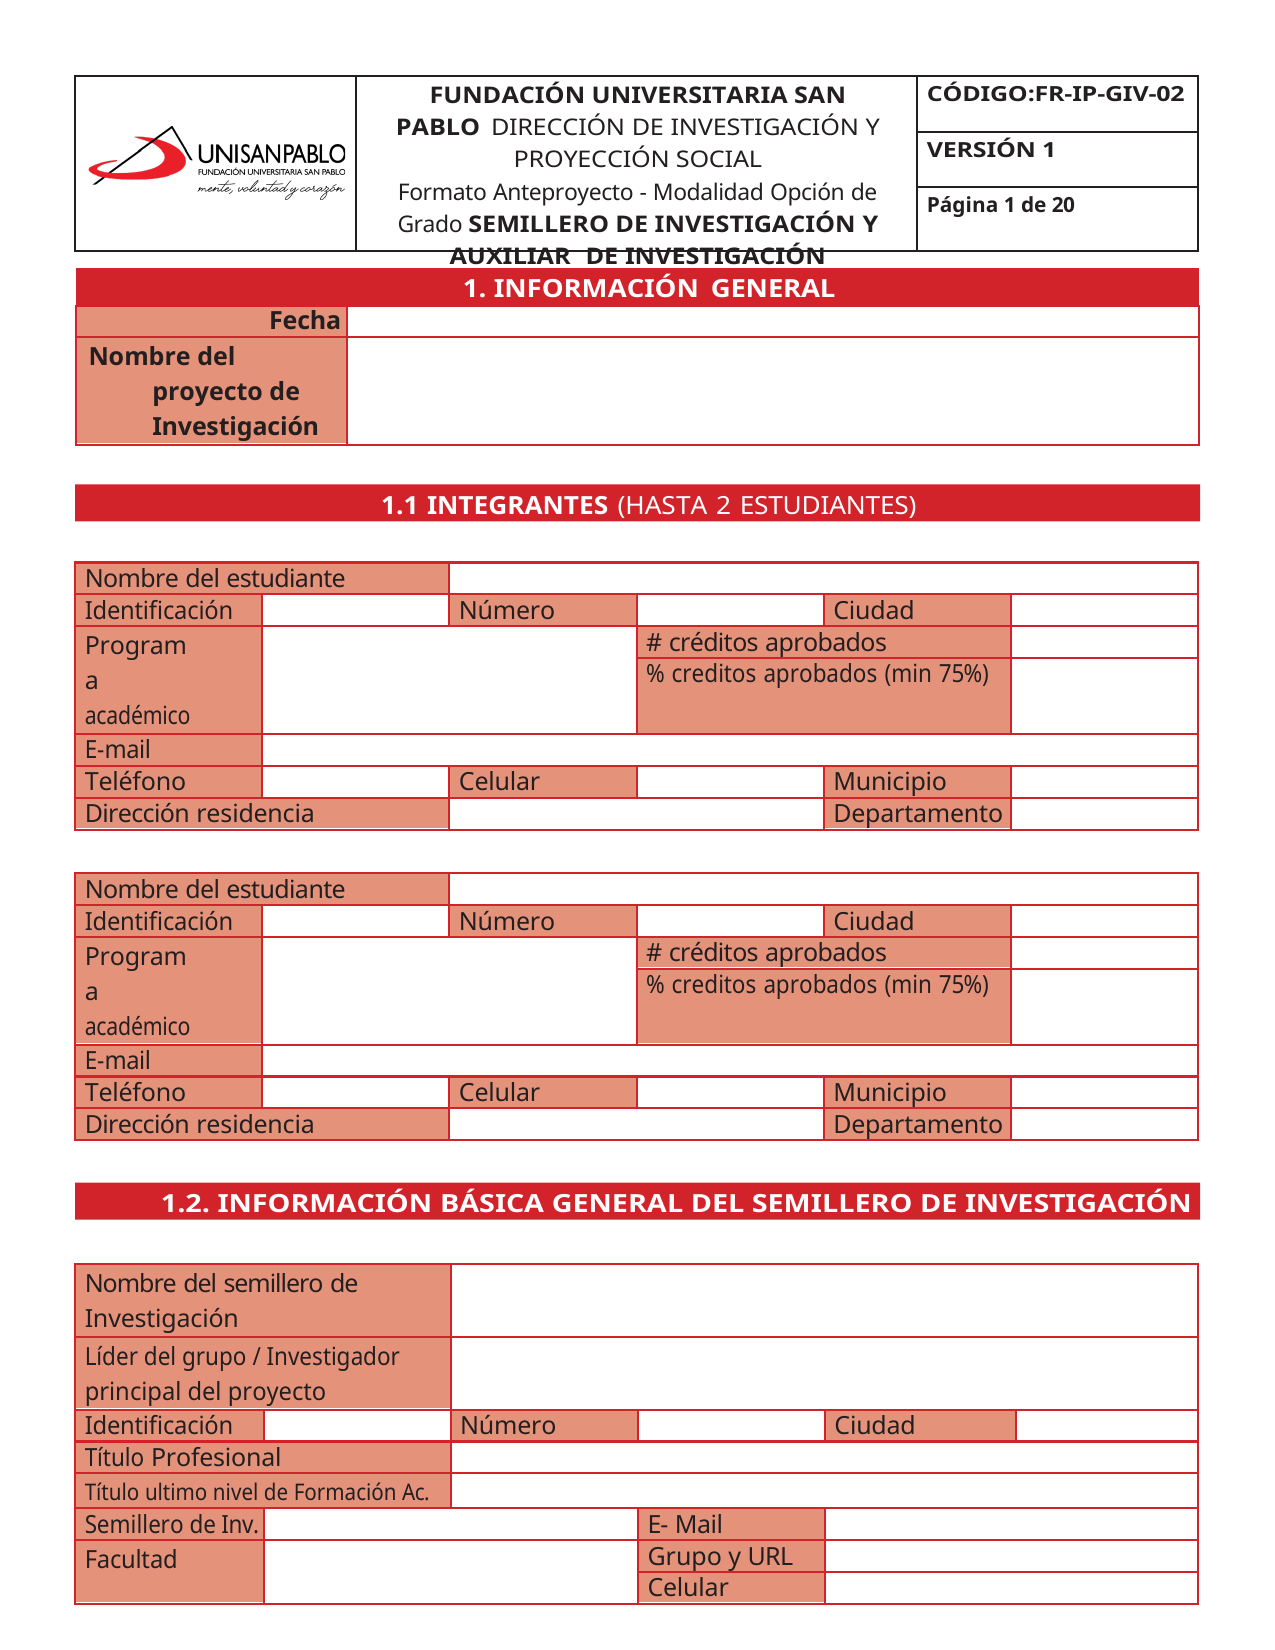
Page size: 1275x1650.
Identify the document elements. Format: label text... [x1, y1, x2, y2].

table_cell [263, 627, 636, 733]
table_cell E-mail [76, 1046, 261, 1075]
table_cell Teléfono [76, 767, 261, 797]
table_header 1. INFORMACIÓN GENERAL [76, 268, 1199, 305]
table_cell [1012, 1109, 1197, 1139]
table_cell [452, 1338, 1197, 1408]
table_cell E- Mail [639, 1509, 824, 1539]
table_cell [638, 767, 823, 797]
table_cell [263, 1046, 1197, 1075]
table_cell [638, 1078, 823, 1107]
table_cell [1012, 906, 1197, 936]
table_cell Ciudad [825, 595, 1010, 625]
table_cell Número [450, 906, 636, 936]
table_cell Municipio [825, 1078, 1010, 1107]
table_cell [265, 1411, 450, 1440]
table_cell Identificación [76, 906, 261, 936]
table_cell # créditos aprobados [638, 938, 1010, 967]
table_cell Fecha [77, 307, 346, 336]
table_cell [1012, 970, 1197, 1043]
table_header [450, 564, 1197, 593]
table_cell [826, 1541, 1197, 1571]
table_cell # créditos aprobados [638, 627, 1010, 657]
table_cell [348, 307, 1198, 336]
table_cell [1012, 799, 1197, 828]
table_cell Dirección residencia [76, 799, 448, 828]
table_cell [826, 1573, 1197, 1602]
table_cell [263, 938, 636, 1043]
table_cell Teléfono [76, 1078, 261, 1107]
table_cell Municipio [825, 767, 1010, 797]
table_cell Número [450, 595, 636, 625]
table_cell Líder del grupo / Investigador principal del proyecto [76, 1338, 450, 1408]
table_cell Identificación [76, 595, 261, 625]
table_cell Nombre del proyecto de Investigación [77, 338, 346, 443]
table_cell Celular [450, 767, 636, 797]
table_cell Celular [450, 1078, 636, 1107]
table_cell [1012, 659, 1197, 733]
table_cell % creditos aprobados (min 75%) [638, 970, 1010, 1043]
table_cell [452, 1443, 1197, 1472]
table_cell [265, 1541, 637, 1602]
table_cell Departamento [825, 1109, 1010, 1139]
table_header Nombre del estudiante [76, 564, 448, 593]
table_cell Grupo y URL [639, 1541, 824, 1571]
table_cell [265, 1509, 637, 1539]
table_cell [450, 1109, 823, 1139]
table_cell [1012, 938, 1197, 967]
table_cell [638, 595, 823, 625]
table_cell [1012, 595, 1197, 625]
table_cell [638, 906, 823, 936]
table_cell [826, 1509, 1197, 1539]
table_header [452, 1265, 1197, 1336]
table_cell [263, 767, 448, 797]
table_cell Facultad [76, 1541, 263, 1602]
table_cell Ciudad [826, 1411, 1015, 1440]
table_header [450, 874, 1197, 904]
table_cell [639, 1411, 824, 1440]
table_cell [263, 906, 448, 936]
table_cell [1012, 767, 1197, 797]
table_cell Departamento [825, 799, 1010, 828]
table_cell [1017, 1411, 1197, 1440]
table_cell Programa académico [76, 627, 261, 733]
table_cell [452, 1474, 1197, 1507]
table_header Nombre del estudiante [76, 874, 448, 904]
table_cell [1012, 627, 1197, 657]
table_cell Semillero de Inv. [76, 1509, 263, 1539]
table_cell Número [452, 1411, 637, 1440]
picture [88, 126, 346, 200]
table_cell Título ultimo nivel de Formación Ac. [76, 1474, 450, 1507]
table_cell Título Profesional [76, 1443, 450, 1472]
table_cell Celular [639, 1573, 824, 1602]
table_cell [263, 735, 1197, 765]
table_cell Identificación [76, 1411, 263, 1440]
table_cell E-mail [76, 735, 261, 765]
table_cell [263, 595, 448, 625]
table_cell [450, 799, 823, 828]
table_cell Ciudad [825, 906, 1010, 936]
table_cell Programa académico [76, 938, 261, 1043]
table_header Nombre del semillero de Investigación [76, 1265, 450, 1336]
table_cell Dirección residencia [76, 1109, 448, 1139]
table_cell [348, 338, 1198, 443]
table_cell % creditos aprobados (min 75%) [638, 659, 1010, 733]
table_cell [263, 1078, 448, 1107]
table_cell [1012, 1078, 1197, 1107]
